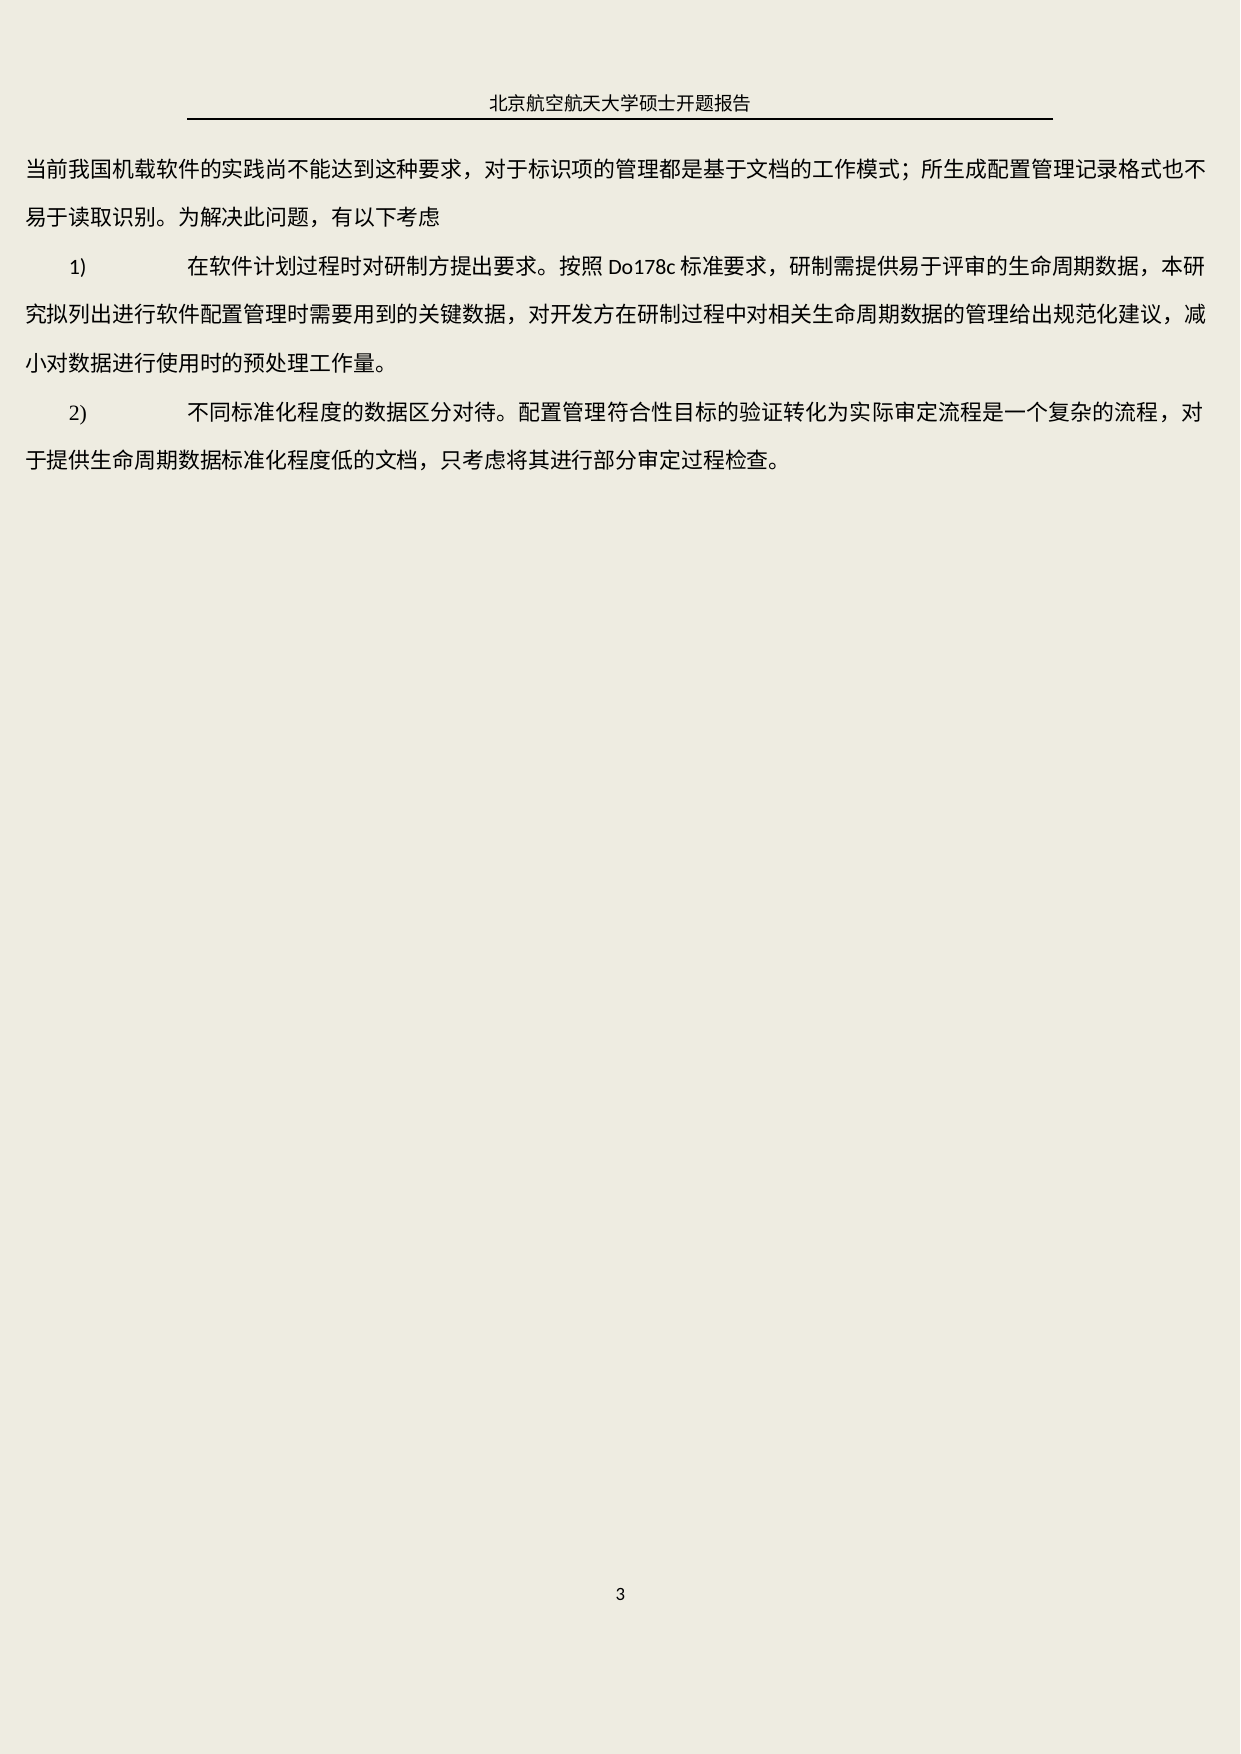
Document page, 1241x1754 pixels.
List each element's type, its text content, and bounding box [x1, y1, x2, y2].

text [25, 151, 1206, 232]
list 不同标准化程度的数据区分对待。配置管理符合性目标的验证转化为实际审定流程是一个复杂的流程，对于提供生命周期数据标准化程度低的文档，只考虑将其进行部分审定过程检查。 [25, 394, 1206, 475]
list 在软件计划过程时对研制方提出要求。按照Do178c标准要求，研制需提供易于评审的生命周期数据，本研究拟列出进行软件配置管理时需要用到的关键数据，对开发方在研制过程中对相关生命周期数据的管理给出规范化建议，减小对数据进行使用时的预处理工作量。 [25, 248, 1206, 378]
